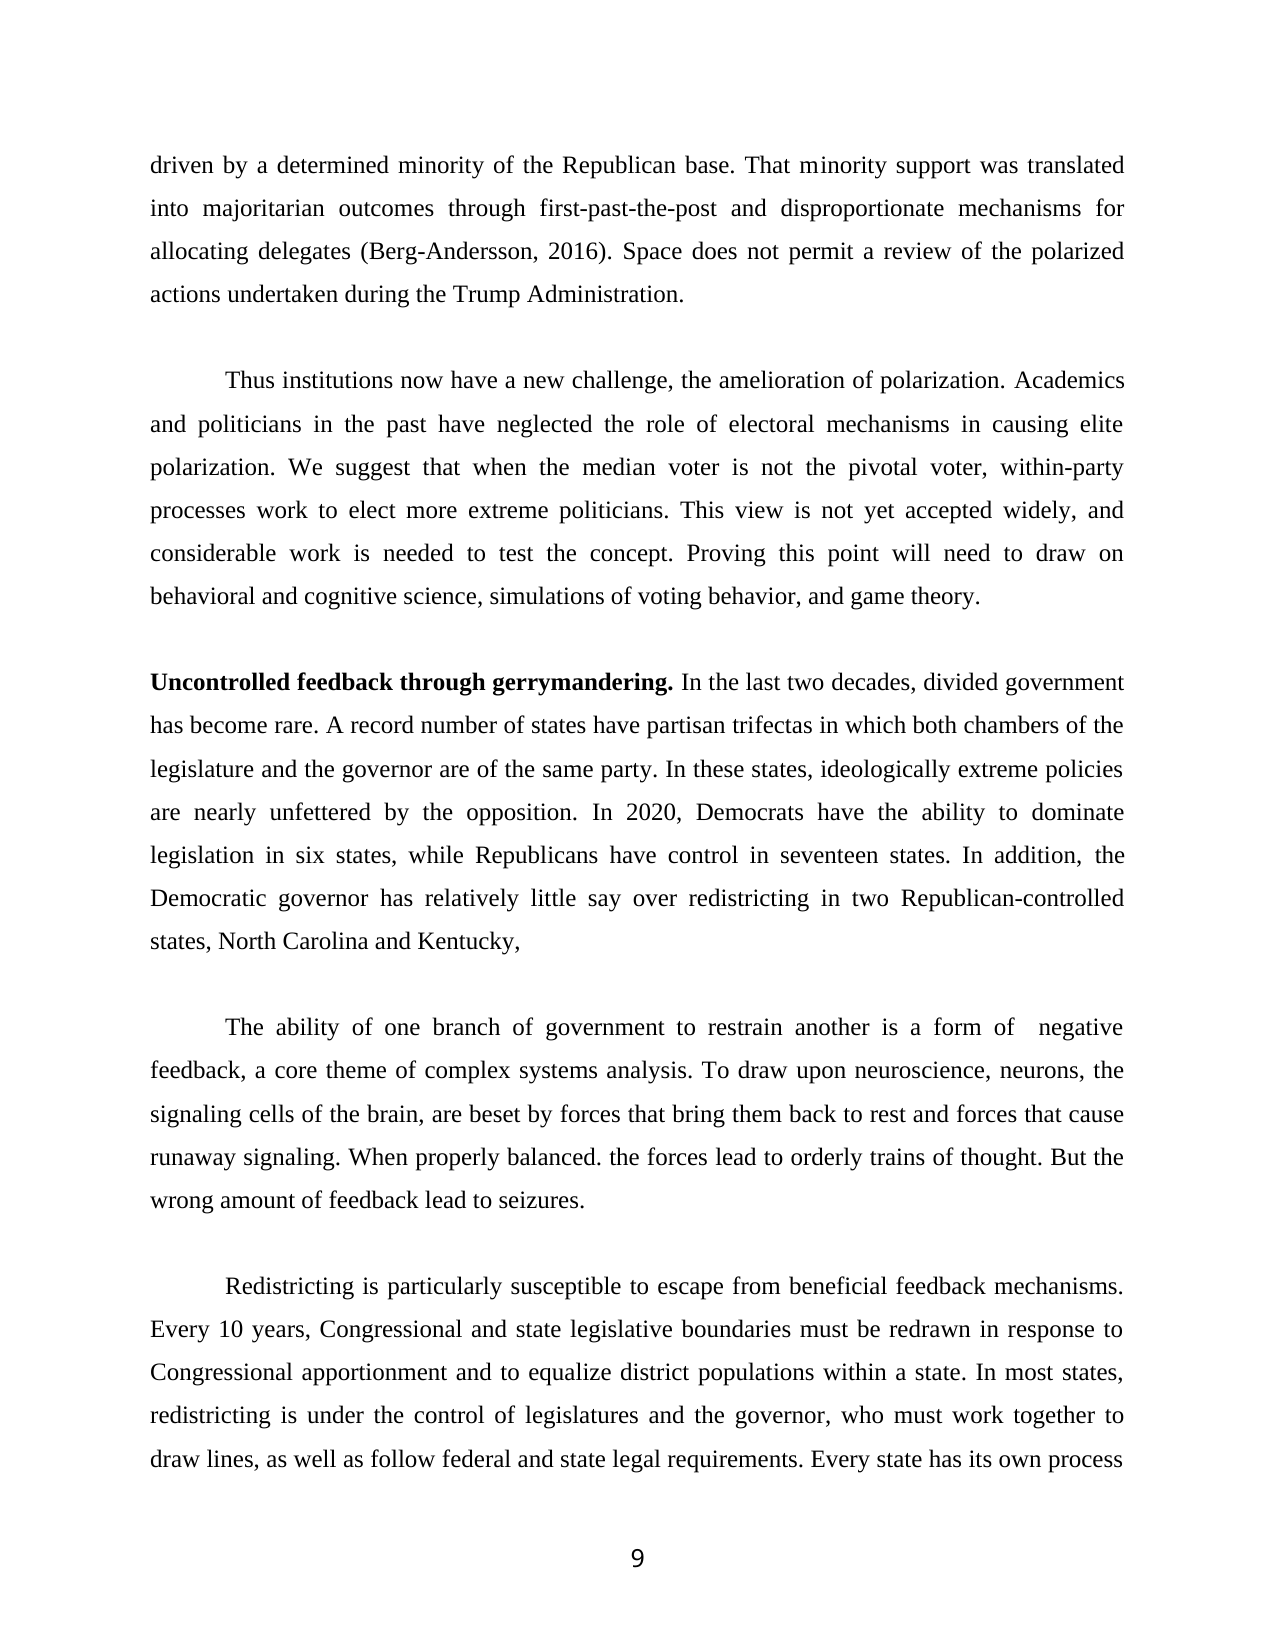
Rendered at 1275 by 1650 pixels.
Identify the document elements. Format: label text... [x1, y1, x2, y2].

text Thus institutions now have a new challenge, the amelioration of polarization. Academics and politicians in the past have neglected the role of electoral mechanisms in causing elite polarization. We suggest that when the median voter is not the pivotal voter, within-party processes work to elect more extreme politicians. This view is not yet accepted widely, and considerable work is needed to test the concept. Proving this point will need to draw on behavioral and cognitive science, simulations of voting behavior, and game theory. [150, 366, 1125, 610]
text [150, 150, 1125, 308]
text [150, 1271, 1125, 1472]
text The ability of one branch of government to restrain another is a form of negative feedback, a core theme of complex systems analysis. To draw upon neuroscience, neurons, the signaling cells of the brain, are beset by forces that bring them back to rest and forces that cause runaway signaling. When properly balanced. the forces lead to orderly trains of thought. But the wrong amount of feedback lead to seizures. [150, 1012, 1125, 1214]
text Uncontrolled feedback through gerrymandering. In the last two decades, divided government has become rare. A record number of states have partisan trifectas in which both chambers of the legislature and the governor are of the same party. In these states, ideologically extreme policies are nearly unfettered by the opposition. In 2020, Democrats have the ability to dominate legislation in six states, while Republicans have control in seventeen states. In addition, the Democratic governor has relatively little say over redistricting in two Republican-controlled states, North Carolina and Kentucky, [150, 667, 1125, 955]
